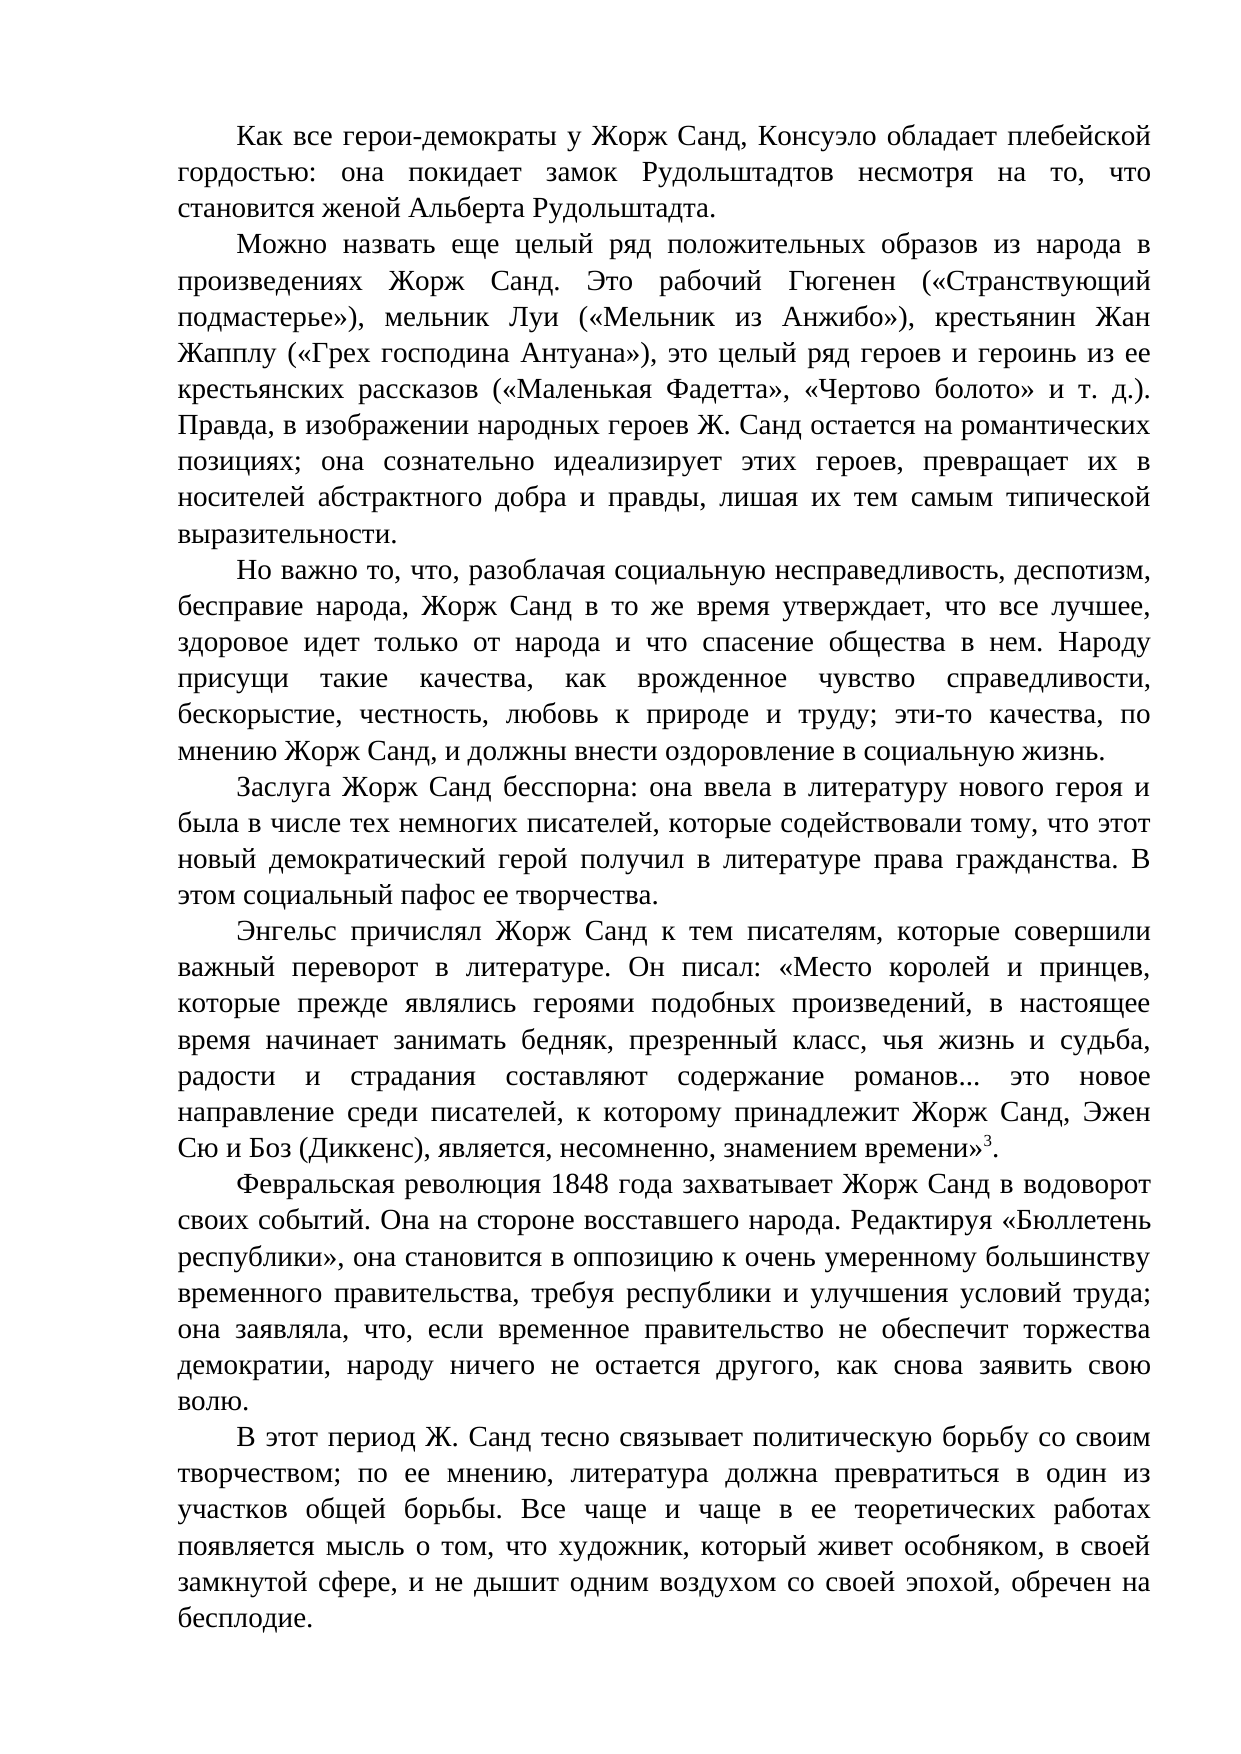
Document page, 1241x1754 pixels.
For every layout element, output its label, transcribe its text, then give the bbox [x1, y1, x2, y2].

text В этот период Ж. Санд тесно связывает политическую борьбу со своим творчеством; по ее мнению, литература должна превратиться в один из участков общей борьбы. Все чаще и чаще в ее теоретических работах появляется мысль о том, что художник, который живет особняком, в своей замкнутой сфере, и не дышит одним воздухом со своей эпохой, обречен на бесплодие. [177, 1419, 1152, 1634]
text Как все герои-демократы у Жорж Санд, Консуэло обладает плебейской гордостью: она покидает замок Рудольштадтов несмотря на то, что становится женой Альберта Рудольштадта. [177, 118, 1152, 224]
text Энгельс причислял Жорж Санд к тем писателям, которые совершили важный переворот в литературе. Он писал: «Место королей и принцев, которые прежде являлись героями подобных произведений, в настоящее время начинает занимать бедняк, презренный класс, чья жизнь и судьба, радости и страдания составляют содержание романов... это новое направление среди писателей, к которому принадлежит Жорж Санд, Эжен Сю и Боз (Диккенс), является, несомненно, знамением времени»3. [177, 913, 1152, 1164]
text Февральская революция 1848 года захватывает Жорж Санд в водоворот своих событий. Она на стороне восставшего народа. Редактируя «Бюллетень республики», она становится в оппозицию к очень умеренному большинству временного правительства, требуя республики и улучшения условий труда; она заявляла, что, если временное правительство не обеспечит торжества демократии, народу ничего не остается другого, как снова заявить свою волю. [177, 1166, 1152, 1417]
text Заслуга Жорж Санд бесспорна: она ввела в литературу нового героя и была в числе тех немногих писателей, которые содействовали тому, что этот новый демократический герой получил в литературе права гражданства. В этом социальный пафос ее творчества. [177, 769, 1152, 911]
text Но важно то, что, разоблачая социальную несправедливость, деспотизм, бесправие народа, Жорж Санд в то же время утверждает, что все лучшее, здоровое идет только от народа и что спасение общества в нем. Народу присущи такие качества, как врожденное чувство справедливости, бескорыстие, честность, любовь к природе и труду; эти-то качества, по мнению Жорж Санд, и должны внести оздоровление в социальную жизнь. [177, 552, 1152, 766]
text Можно назвать еще целый ряд положительных образов из народа в произведениях Жорж Санд. Это рабочий Гюгенен («Странствующий подмастерье»), мельник Луи («Мельник из Анжибо»), крестьянин Жан Жапплу («Грех господина Антуана»), это целый ряд героев и героинь из ее крестьянских рассказов («Маленькая Фадетта», «Чертово болото» и т. д.). Правда, в изображении народных героев Ж. Санд остается на романтических позициях; она сознательно идеализирует этих героев, превращает их в носителей абстрактного добра и правды, лишая их тем самым типической выразительности. [177, 227, 1152, 549]
